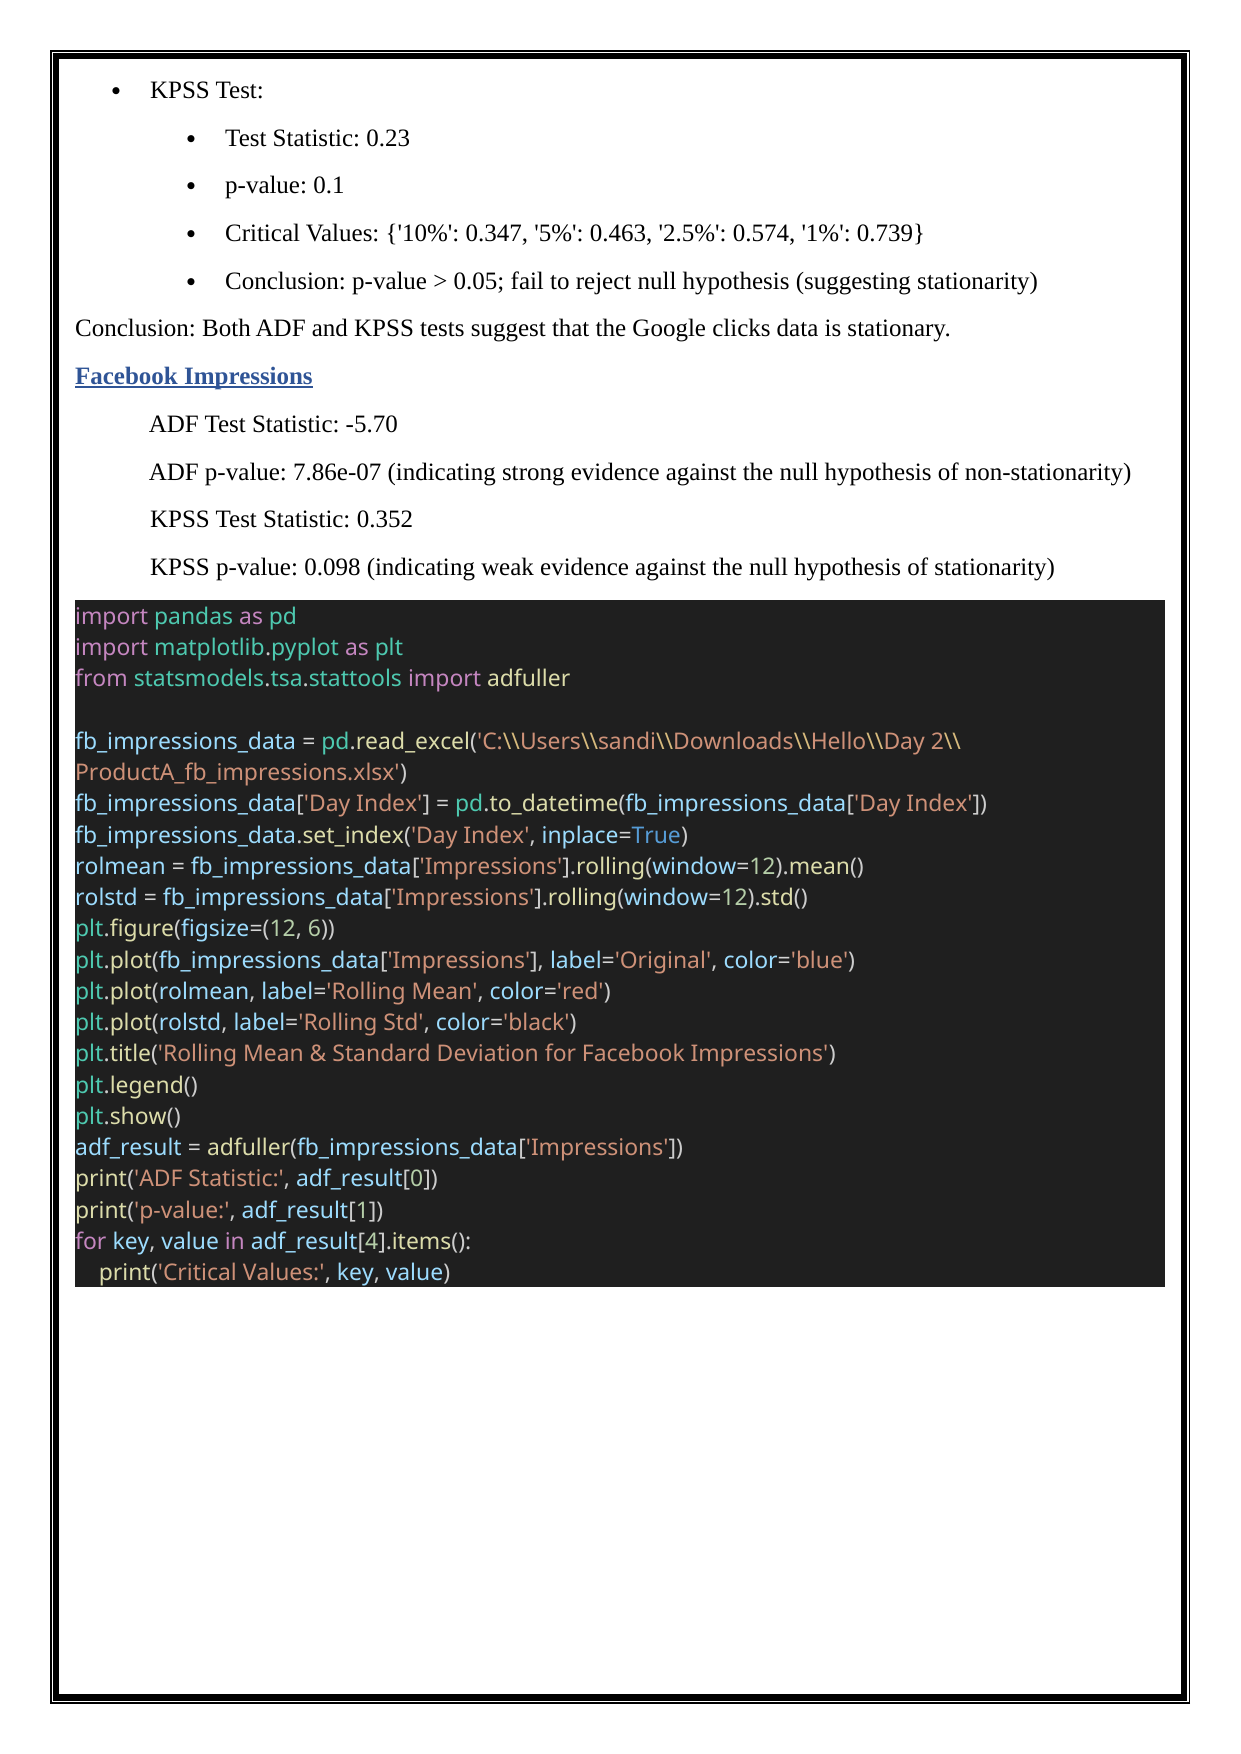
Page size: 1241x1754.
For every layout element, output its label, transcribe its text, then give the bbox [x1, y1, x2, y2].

text fb_impressions_data = pd.read_excel('C:\\Users\\sandi\\Downloads\\Hello\\Day 2\\ProductA_fb_impressions.xlsx') [75, 725, 1165, 787]
text adf_result = adfuller(fb_impressions_data['Impressions']) [75, 1131, 1165, 1162]
text for key, value in adf_result[4].items(): [75, 1225, 1165, 1256]
list KPSS Test: [112, 75, 1165, 104]
text KPSS Test Statistic: 0.352 [75, 504, 1165, 533]
text import pandas as pd [75, 600, 1165, 631]
text ADF p-value: 7.86e-07 (indicating strong evidence against the null hypothesis of non-stationarity) [75, 457, 1165, 485]
list Conclusion: p-value > 0.05; fail to reject null hypothesis (suggesting stationarity) [187, 266, 1165, 294]
text ADF Test Statistic: -5.70 [75, 409, 1165, 438]
text plt.figure(figsize=(12, 6)) [75, 912, 1165, 943]
text plt.plot(rolstd, label='Rolling Std', color='black') [75, 1006, 1165, 1037]
text plt.title('Rolling Mean & Standard Deviation for Facebook Impressions') [75, 1037, 1165, 1068]
text rolmean = fb_impressions_data['Impressions'].rolling(window=12).mean() [75, 850, 1165, 881]
text print('p-value:', adf_result[1]) [75, 1193, 1165, 1225]
list p-value: 0.1 [187, 170, 1165, 199]
text Conclusion: Both ADF and KPSS tests suggest that the Google clicks data is stationary. [75, 313, 1165, 342]
text plt.plot(fb_impressions_data['Impressions'], label='Original', color='blue') [75, 943, 1165, 975]
text KPSS p-value: 0.098 (indicating weak evidence against the null hypothesis of stationarity) [75, 552, 1165, 581]
list Test Statistic: 0.23 [187, 123, 1165, 151]
text import matplotlib.pyplot as plt [75, 631, 1165, 662]
text plt.legend() [75, 1068, 1165, 1100]
text fb_impressions_data.set_index('Day Index', inplace=True) [75, 818, 1165, 850]
text from statsmodels.tsa.stattools import adfuller [75, 662, 1165, 693]
text print('ADF Statistic:', adf_result[0]) [75, 1162, 1165, 1193]
text plt.plot(rolmean, label='Rolling Mean', color='red') [75, 975, 1165, 1006]
text Facebook Impressions [75, 361, 1165, 390]
text plt.show() [75, 1100, 1165, 1131]
text rolstd = fb_impressions_data['Impressions'].rolling(window=12).std() [75, 881, 1165, 912]
text print('Critical Values:', key, value) [75, 1256, 1165, 1287]
list Critical Values: {'10%': 0.347, '5%': 0.463, '2.5%': 0.574, '1%': 0.739} [187, 218, 1165, 247]
text fb_impressions_data['Day Index'] = pd.to_datetime(fb_impressions_data['Day Index']) [75, 787, 1165, 818]
